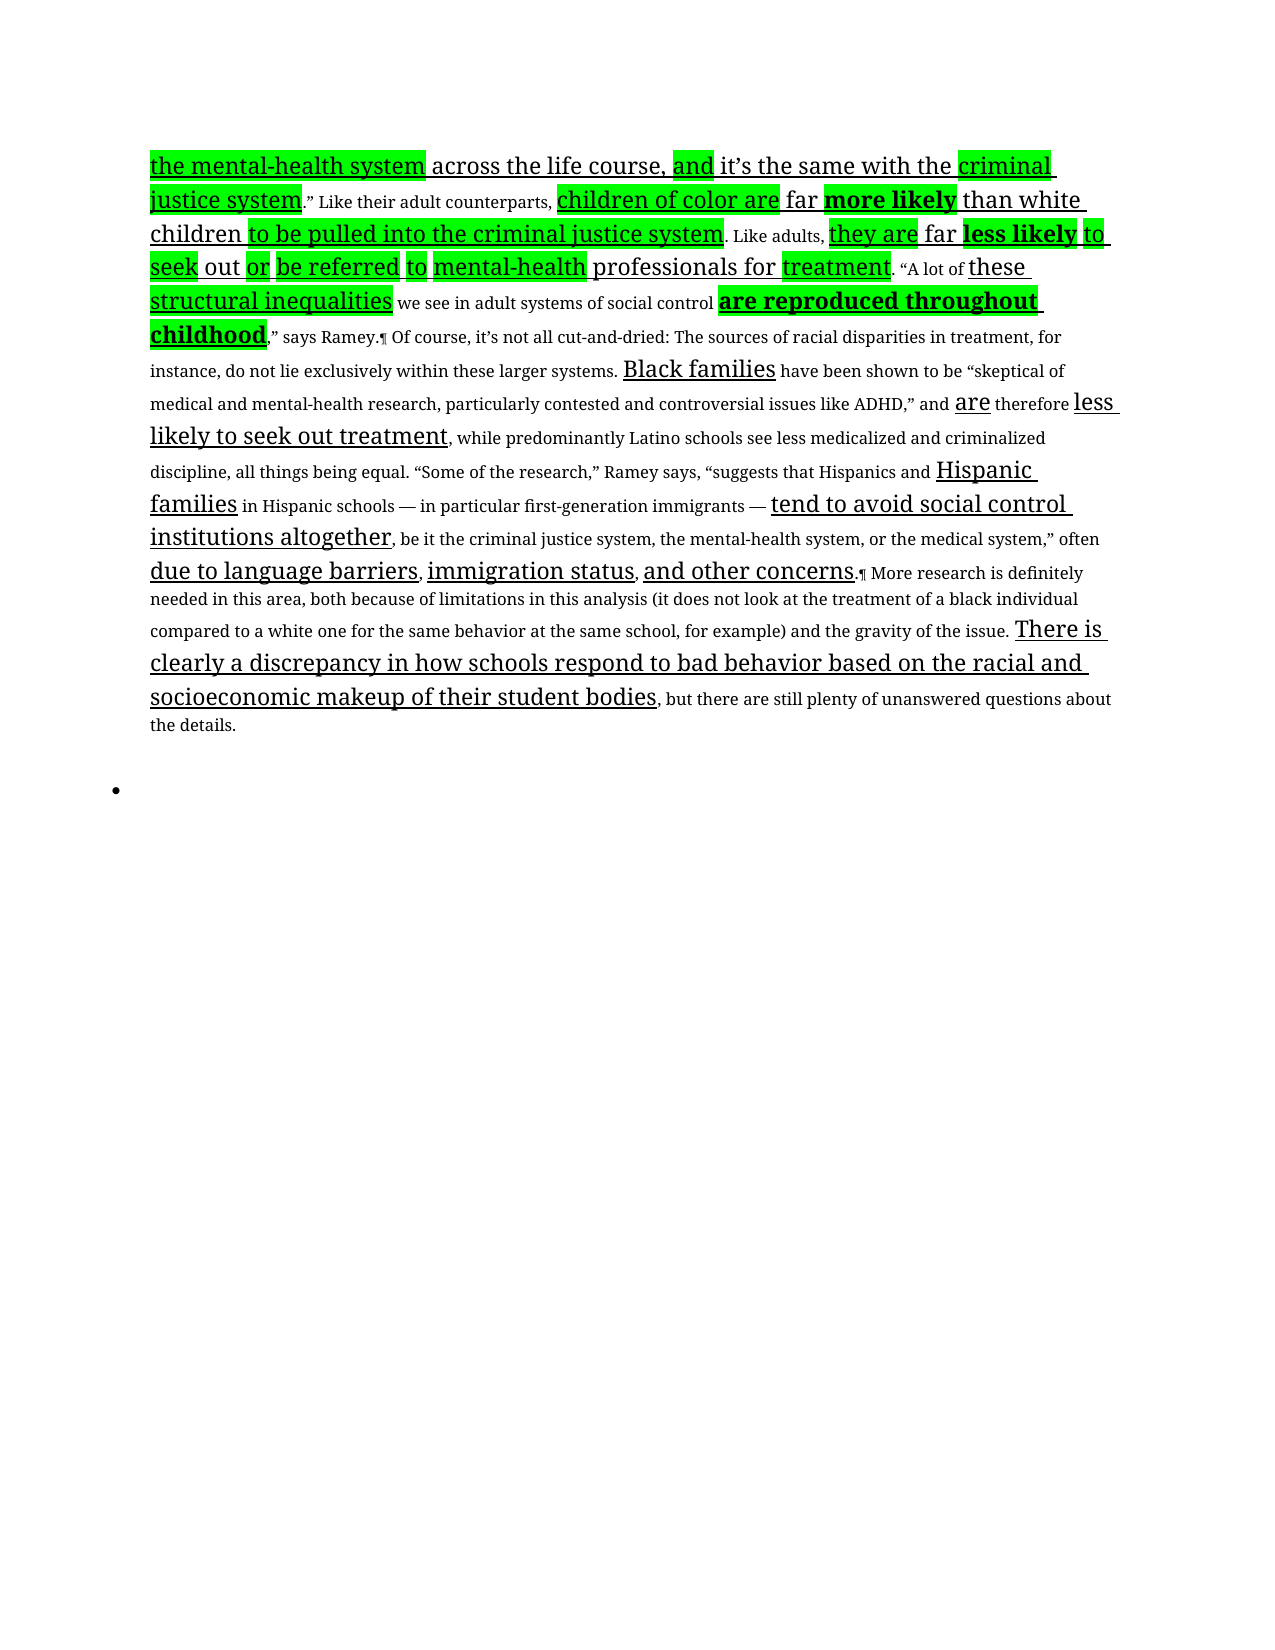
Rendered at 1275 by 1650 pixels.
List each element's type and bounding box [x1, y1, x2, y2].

text [150, 150, 1125, 736]
